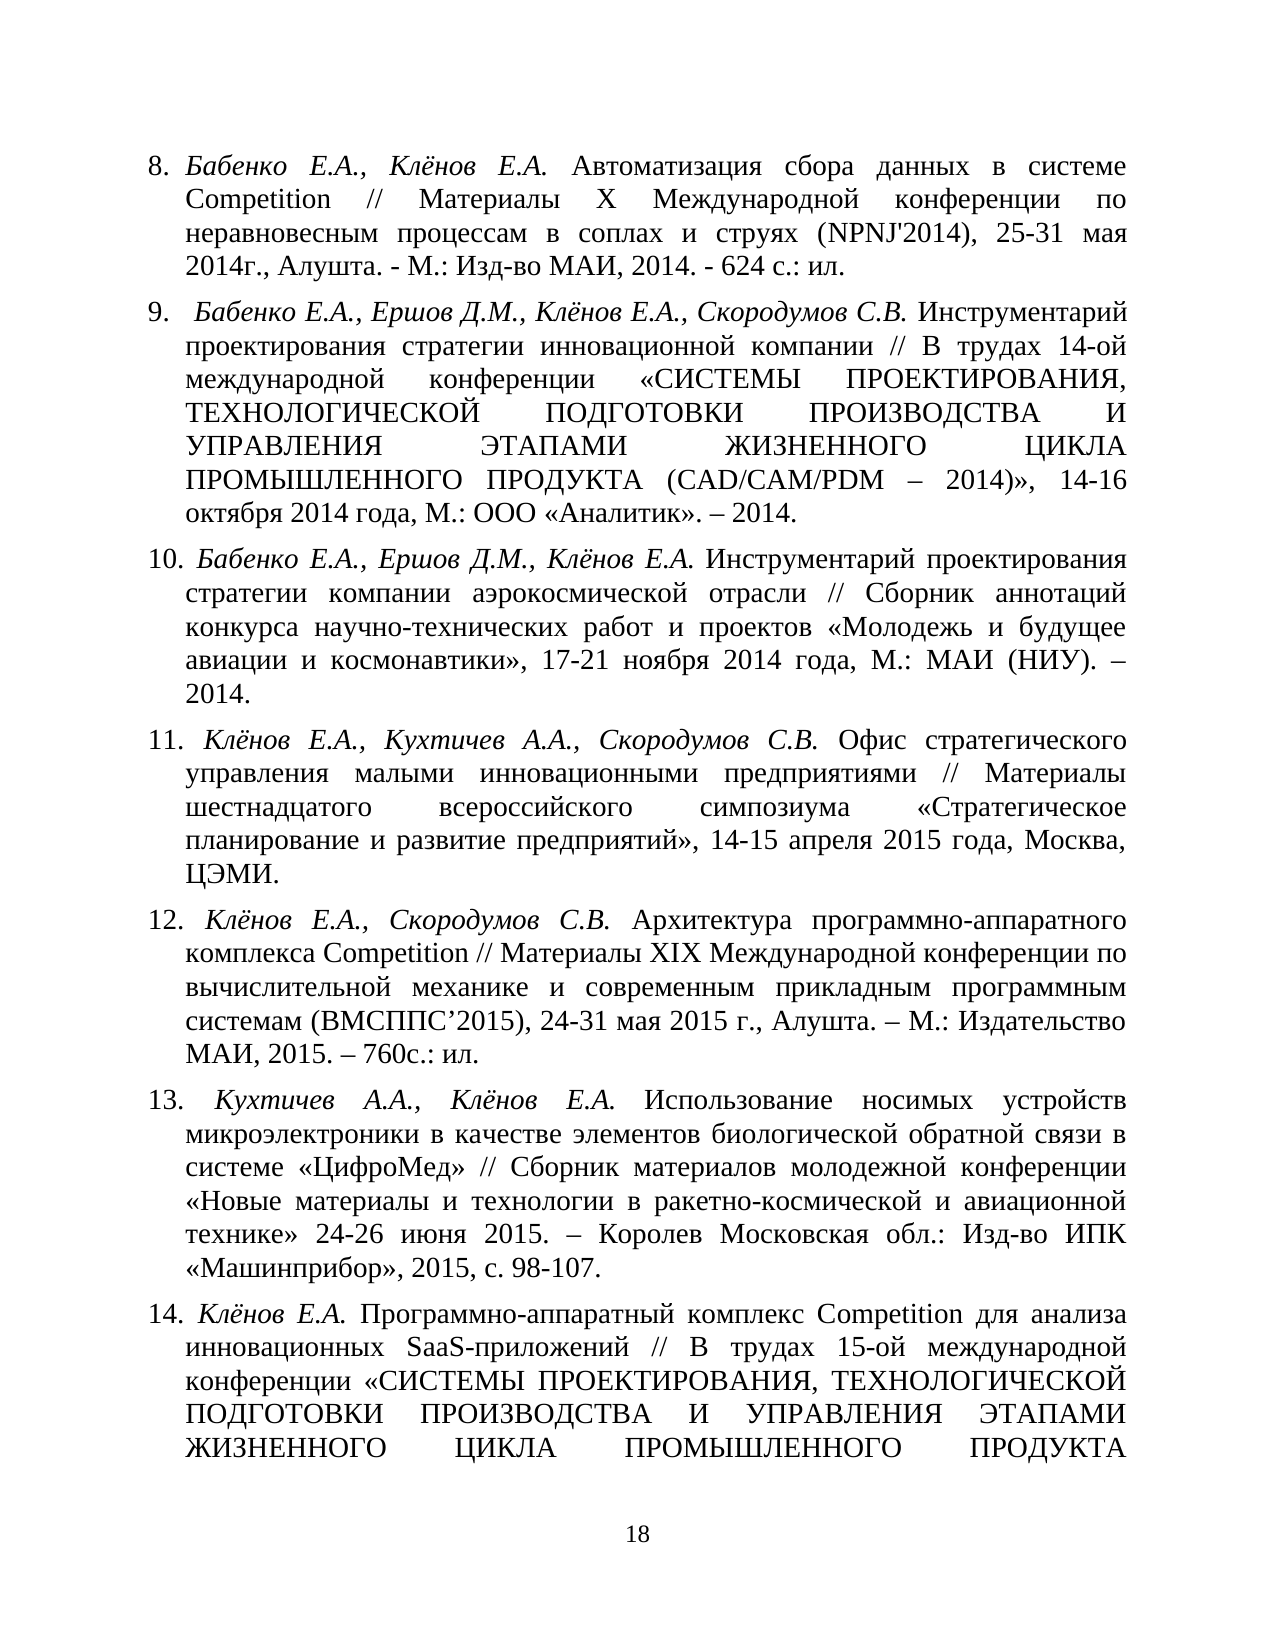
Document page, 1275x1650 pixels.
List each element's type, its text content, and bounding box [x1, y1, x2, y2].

list Кухтичев А.А., Клёнов Е.А. Использование носимых устройств микроэлектроники в качестве элементов биологической обратной связи в системе «ЦифроМед» // Сборник материалов молодежной конференции «Новые материалы и технологии в ракетно-космической и авиационной технике» 24-26 июня 2015. – Королев Московская обл.: Изд-во ИПК «Машинприбор», 2015, с. 98-107. [148, 1082, 1127, 1283]
list Бабенко Е.А., Клёнов Е.А. Автоматизация сбора данных в системе Competition // Материалы Х Международной конференции по неравновесным процессам в соплах и струях (NPNJ'2014), 25-31 мая 2014г., Алушта. - М.: Изд-во МАИ, 2014. - 624 с.: ил. [148, 148, 1127, 282]
list Бабенко Е.А., Ершов Д.М., Клёнов Е.А. Инструментарий проектирования стратегии компании аэрокосмической отрасли // Сборник аннотаций конкурса научно-технических работ и проектов «Молодежь и будущее авиации и космонавтики», 17-21 ноября 2014 года, М.: МАИ (НИУ). – 2014. [148, 542, 1127, 709]
list Клёнов Е.А., Скородумов С.В. Архитектура программно-аппаратного комплекса Competition // Материалы XIX Международной конференции по вычислительной механике и современным прикладным программным системам (ВМСППС’2015), 24-31 мая ., Алушта. – М.: Издательство МАИ, 2015. – 760с.: ил. [148, 902, 1127, 1070]
list Бабенко Е.А., Ершов Д.М., Клёнов Е.А., Скородумов С.В. Инструментарий проектирования стратегии инновационной компании // В трудах 14-ой международной конференции «СИСТЕМЫ ПРОЕКТИРОВАНИЯ, ТЕХНОЛОГИЧЕСКОЙ ПОДГОТОВКИ ПРОИЗВОДСТВА И УПРАВЛЕНИЯ ЭТАПАМИ ЖИЗНЕННОГО ЦИКЛА ПРОМЫШЛЕННОГО ПРОДУКТА (CAD/CAM/PDM – 2014)», 14-16 октября 2014 года, М.: ООО «Аналитик». – 2014. [148, 294, 1127, 529]
list Клёнов Е.А., Кухтичев А.А., Скородумов С.В. Офис стратегического управления малыми инновационными предприятиями // Материалы шестнадцатого всероссийского симпозиума «Стратегическое планирование и развитие предприятий», 14-15 апреля 2015 года, Москва, ЦЭМИ. [148, 722, 1127, 889]
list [148, 1296, 1127, 1464]
